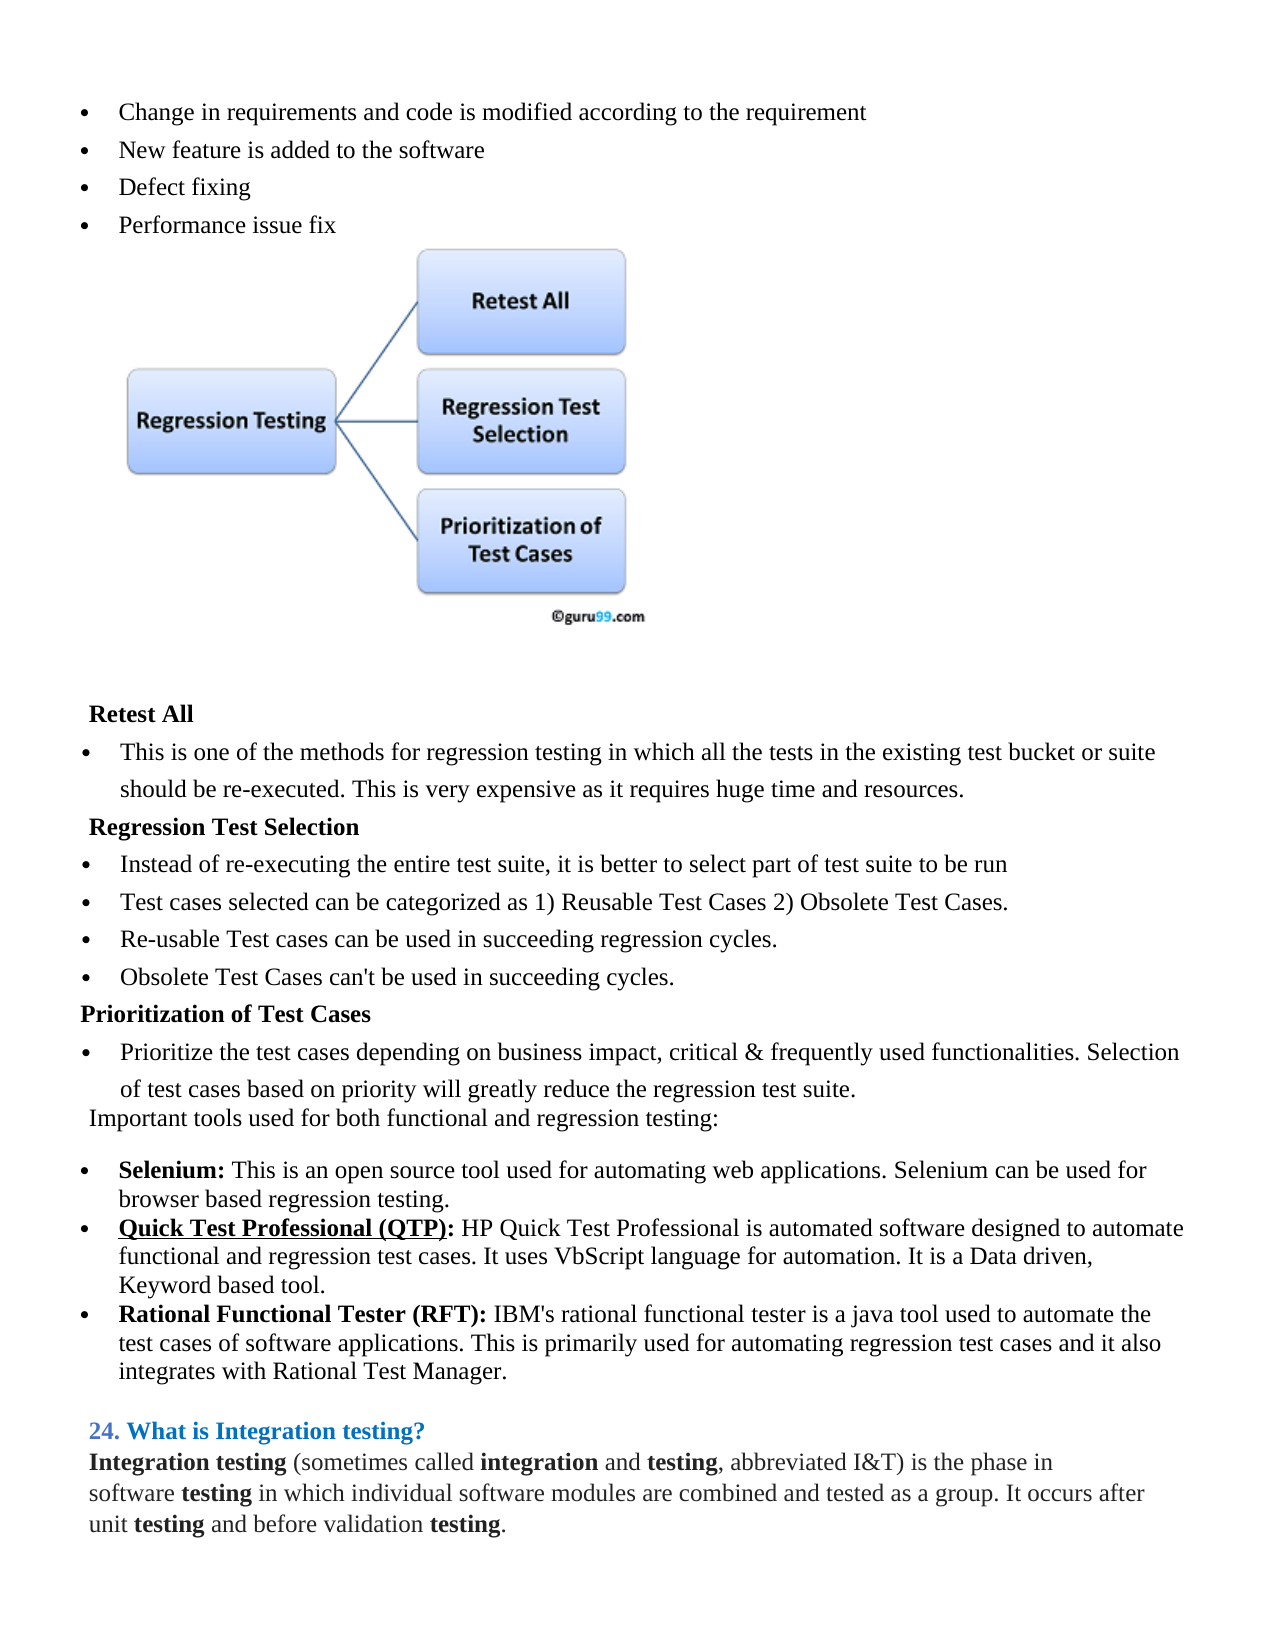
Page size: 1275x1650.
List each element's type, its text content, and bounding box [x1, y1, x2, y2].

text Important tools used for both functional and regression testing: [89, 1103, 1186, 1132]
list Performance issue fix [81, 201, 1186, 239]
list New feature is added to the software [81, 126, 1186, 164]
list Prioritize the test cases depending on business impact, critical & frequently used functionalities. Selection of test cases based on priority will greatly reduce the regression test suite. [82, 1028, 1186, 1103]
list Instead of re-executing the entire test suite, it is better to select part of test suite to be run [82, 840, 1186, 878]
list This is one of the methods for regression testing in which all the tests in the existing test bucket or suite should be re-executed. This is very expensive as it requires huge time and resources. [82, 728, 1186, 803]
list Test cases selected can be categorized as 1) Reusable Test Cases 2) Obsolete Test Cases. [82, 878, 1186, 915]
list What is Integration testing? [89, 1416, 1186, 1445]
text Prioritization of Test Cases [74, 990, 1186, 1028]
list Integration testing (sometimes called integration and testing, abbreviated I&T) is the phase in software testing in which individual software modules are combined and tested as a group. It occurs after unit testing and before validation testing. [89, 1447, 1186, 1538]
list Re-usable Test cases can be used in succeeding regression cycles. [82, 915, 1186, 953]
picture [88, 238, 661, 647]
list Obsolete Test Cases can't be used in succeeding cycles. [82, 953, 1186, 990]
list Change in requirements and code is modified according to the requirement [81, 89, 1186, 126]
list Defect fixing [81, 164, 1186, 201]
text Regression Test Selection [89, 803, 1186, 840]
list Rational Functional Tester (RFT): IBM's rational functional tester is a java tool used to automate the test cases of software applications. This is primarily used for automating regression test cases and it also integrates with Rational Test Manager. [81, 1299, 1186, 1385]
list Quick Test Professional (QTP): HP Quick Test Professional is automated software designed to automate functional and regression test cases. It uses VbScript language for automation. It is a Data driven, Keyword based tool. [81, 1213, 1186, 1299]
list Selenium: This is an open source tool used for automating web applications. Selenium can be used for browser based regression testing. [81, 1155, 1186, 1213]
subtitle Retest All [89, 665, 1186, 728]
